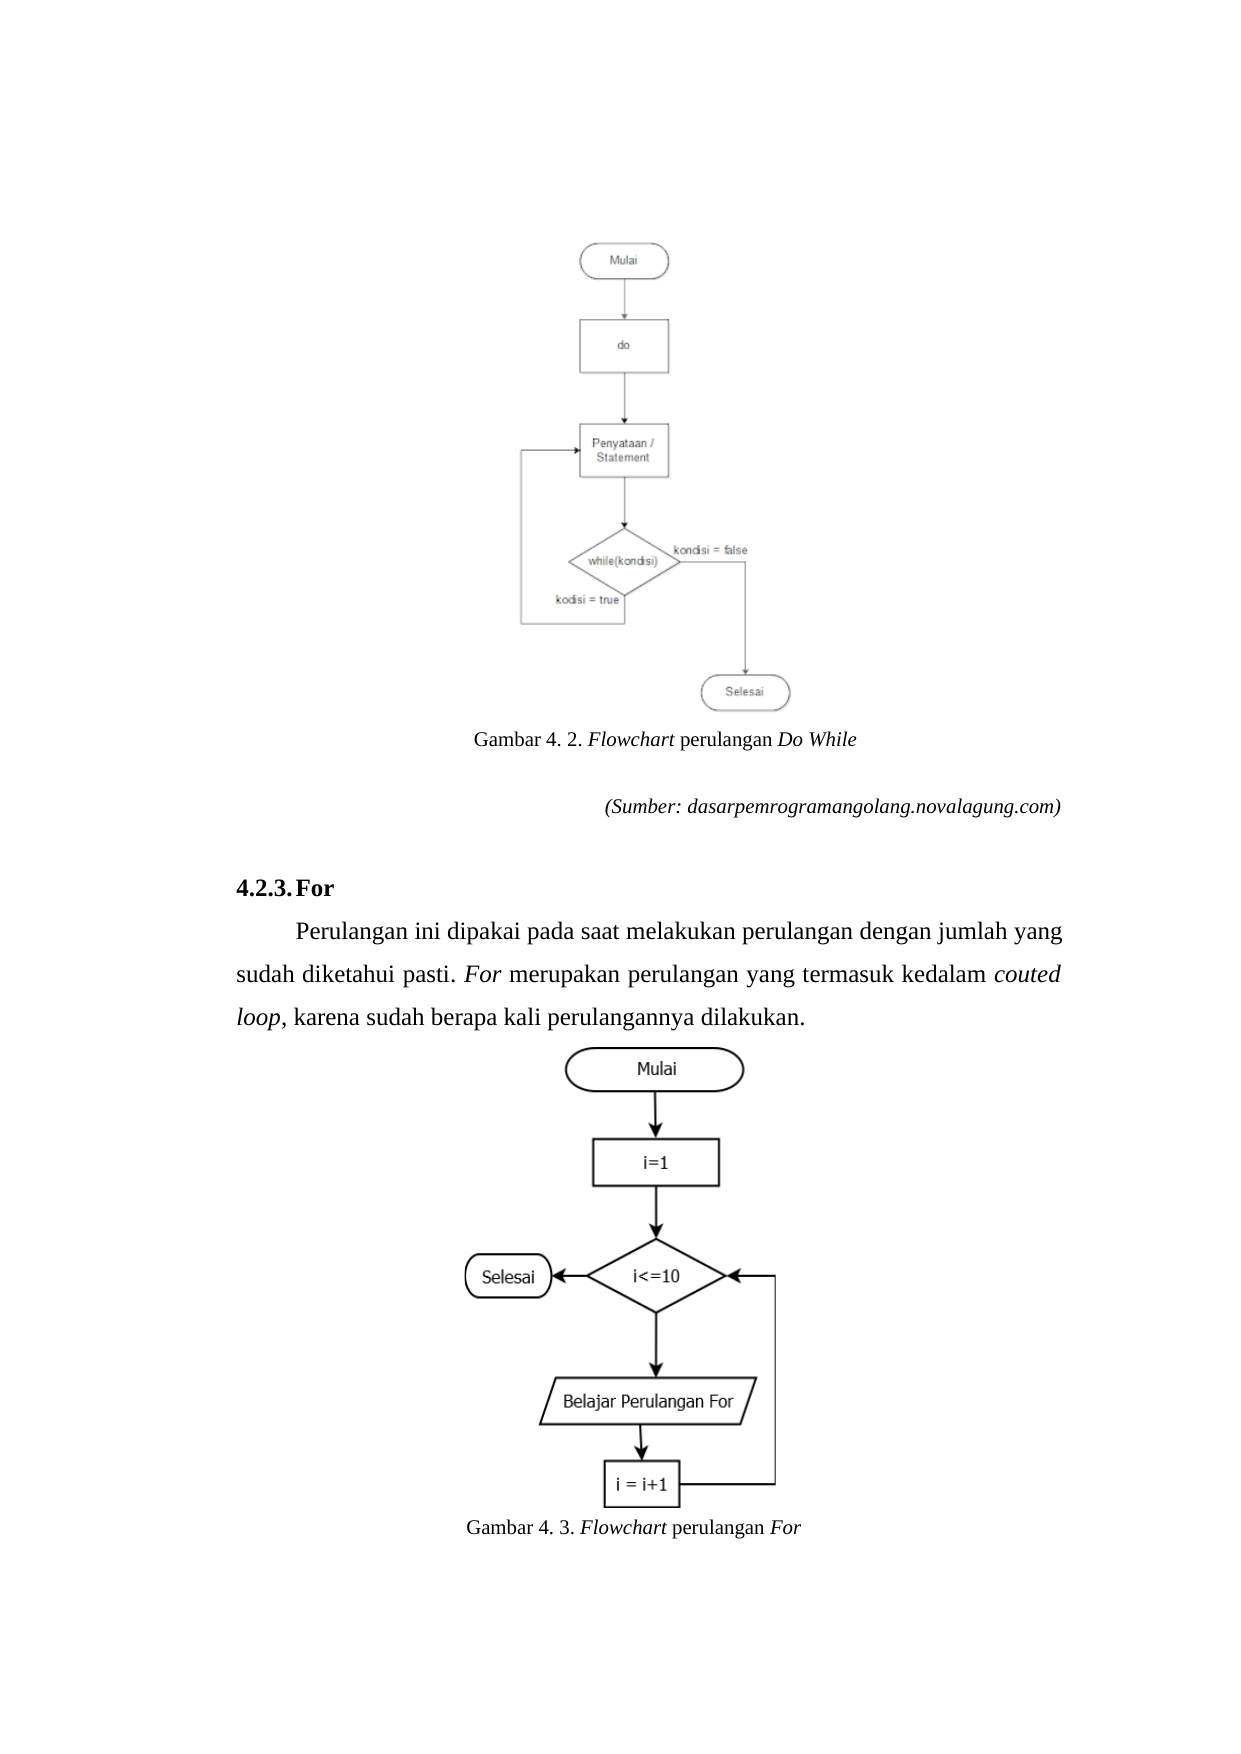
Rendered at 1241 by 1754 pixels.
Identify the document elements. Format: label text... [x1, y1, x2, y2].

picture [464, 1047, 776, 1508]
list For [236, 873, 1063, 902]
list Perulangan ini dipakai pada saat melakukan perulangan dengan jumlah yang sudah diketahui pasti. For merupakan perulangan yang termasuk kedalam couted loop, karena sudah berapa kali perulangannya dilakukan. [236, 916, 1063, 1031]
list (Sumber: dasarpemrogramangolang.novalagung.com) [236, 794, 1063, 818]
picture [269, 236, 1063, 718]
